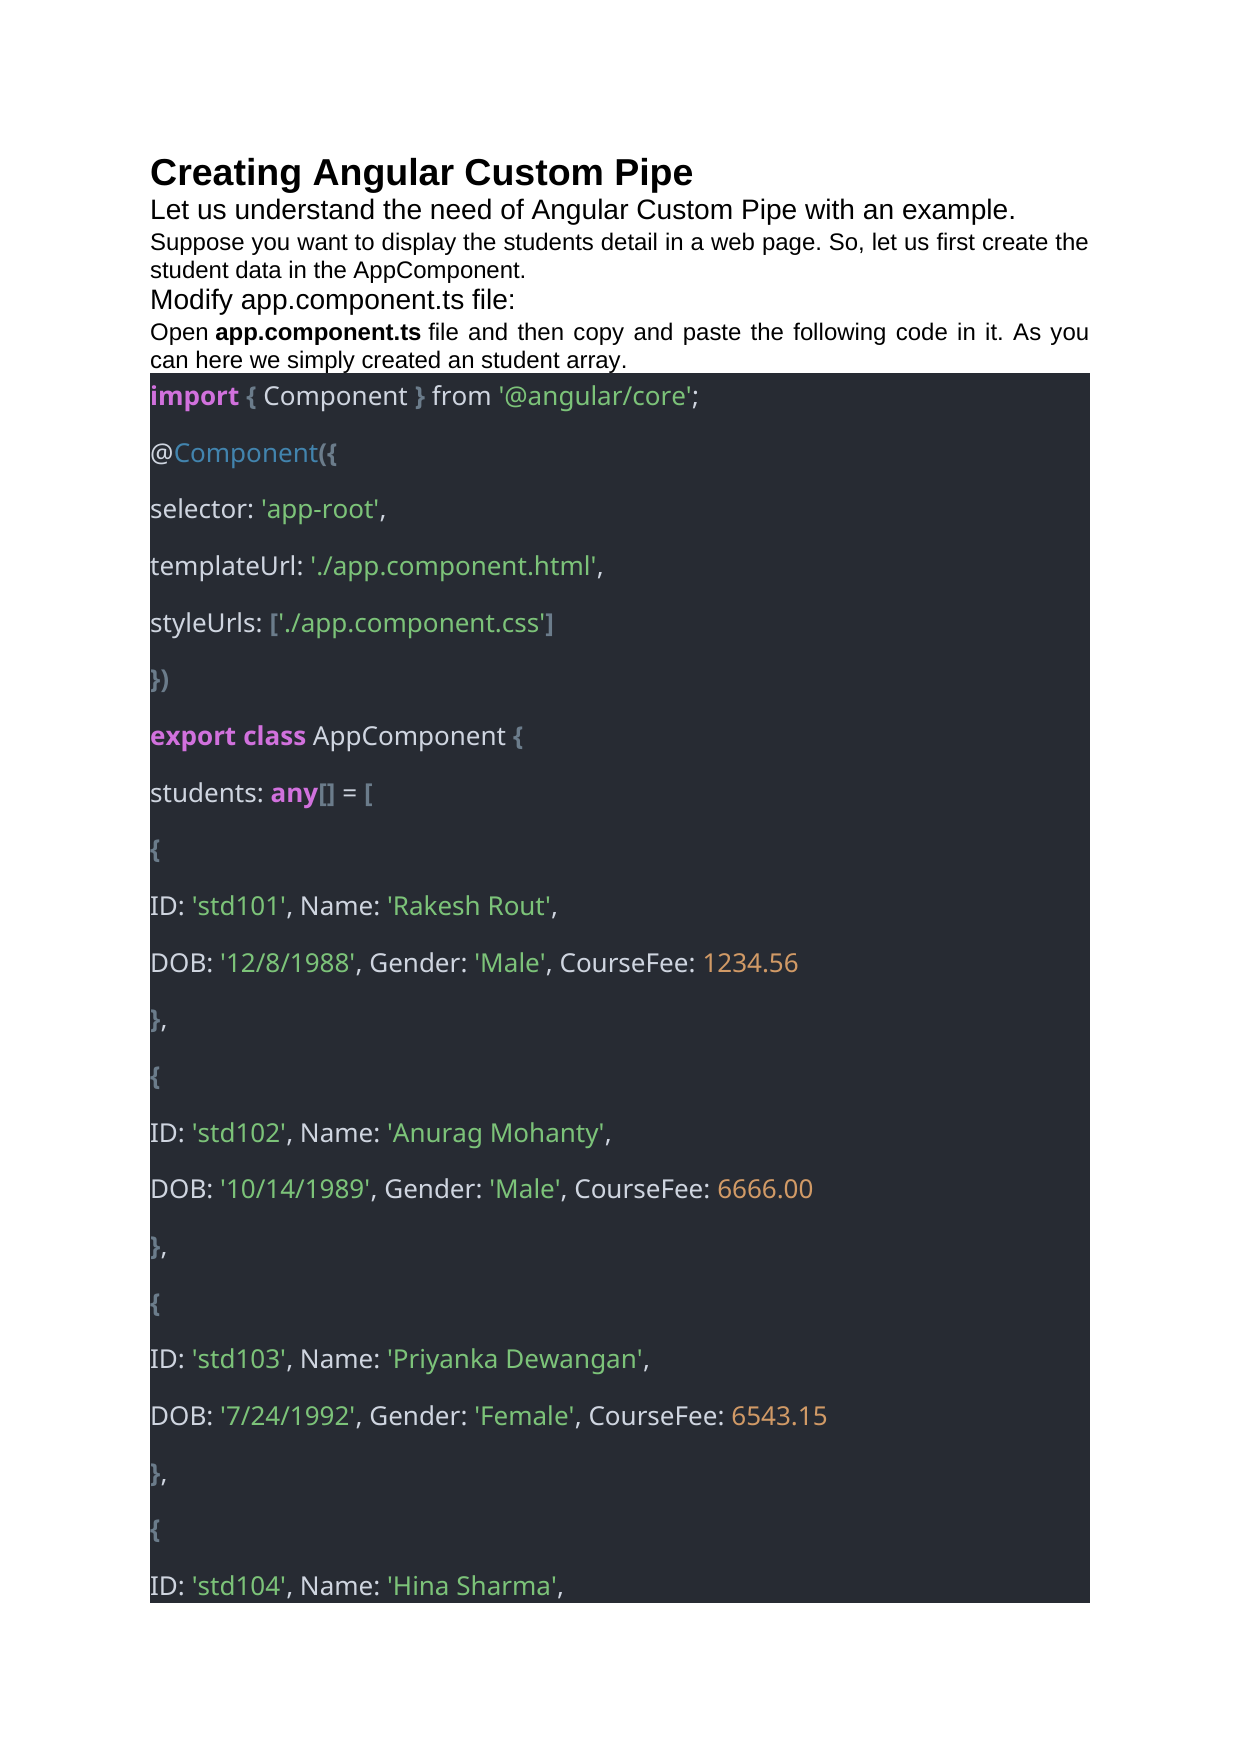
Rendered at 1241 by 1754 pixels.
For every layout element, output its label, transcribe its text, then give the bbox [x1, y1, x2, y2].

text ID: 'std104', Name: 'Hina Sharma', [150, 1563, 1090, 1603]
text DOB: '7/24/1992', Gender: 'Female', CourseFee: 6543.15 [150, 1393, 1090, 1433]
text import { Component } from '@angular/core'; [150, 373, 1090, 413]
subtitle Creating Angular Custom Pipe [150, 150, 1090, 193]
text Suppose you want to display the students detail in a web page. So, let us first create the student data in the AppComponent. [150, 228, 1090, 283]
text { [150, 1280, 1090, 1320]
subtitle Let us understand the need of Angular Custom Pipe with an example. [150, 193, 1090, 226]
text DOB: '12/8/1988', Gender: 'Male', CourseFee: 1234.56 [150, 940, 1090, 980]
text ID: 'std101', Name: 'Rakesh Rout', [150, 883, 1090, 923]
text Open app.component.ts file and then copy and paste the following code in it. As you can here we simply created an student array. [150, 318, 1090, 373]
text templateUrl: './app.component.html', [150, 543, 1090, 583]
text { [150, 1053, 1090, 1093]
text }, [150, 1450, 1090, 1490]
text { [150, 827, 1090, 867]
text }, [150, 997, 1090, 1037]
text styleUrls: ['./app.component.css'] [150, 600, 1090, 640]
text export class AppComponent { [150, 713, 1090, 753]
text ID: 'std102', Name: 'Anurag Mohanty', [150, 1110, 1090, 1150]
subtitle Modify app.component.ts file: [150, 283, 1090, 316]
text }) [150, 657, 1090, 697]
text DOB: '10/14/1989', Gender: 'Male', CourseFee: 6666.00 [150, 1167, 1090, 1207]
text students: any[] = [ [150, 770, 1090, 810]
text }, [150, 1223, 1090, 1263]
text @Component({ [150, 430, 1090, 470]
text { [150, 1507, 1090, 1547]
text ID: 'std103', Name: 'Priyanka Dewangan', [150, 1337, 1090, 1377]
text selector: 'app-root', [150, 487, 1090, 527]
